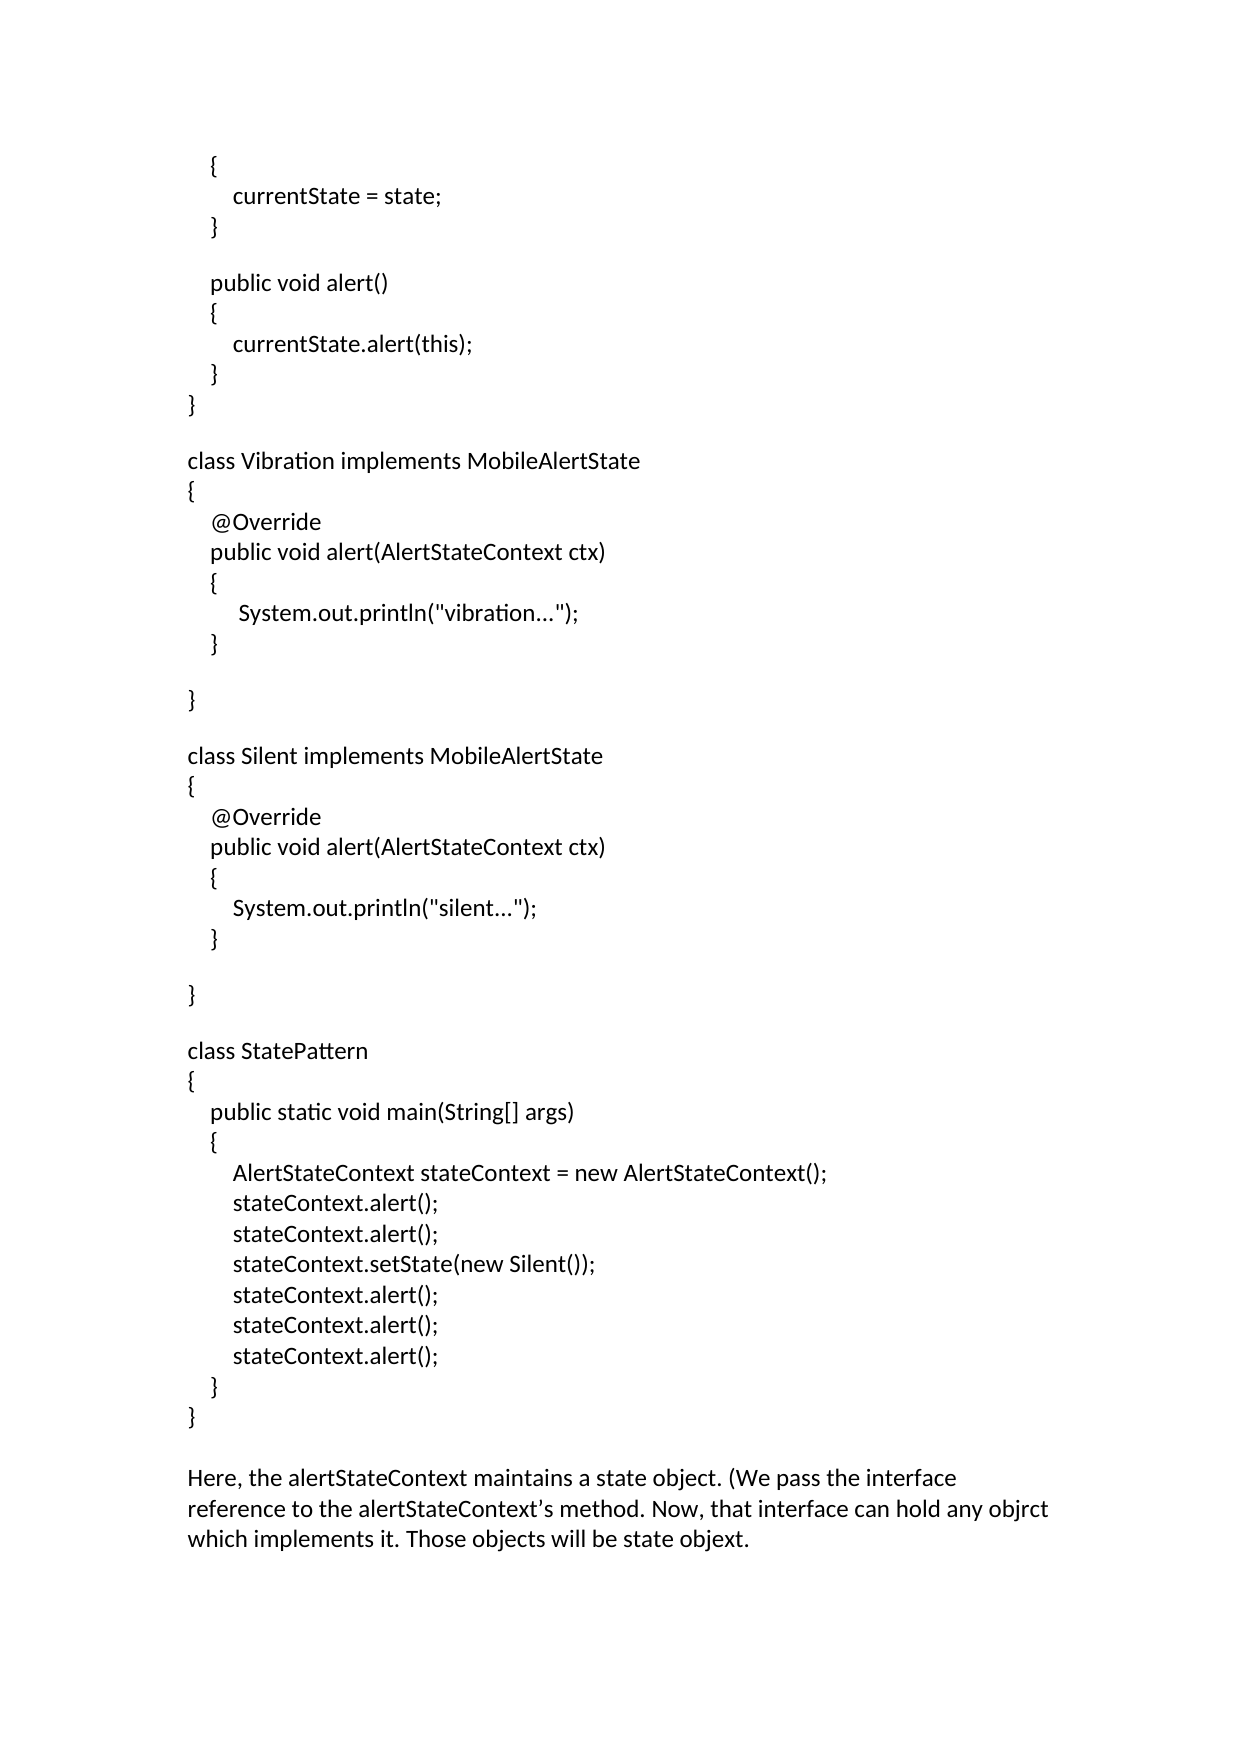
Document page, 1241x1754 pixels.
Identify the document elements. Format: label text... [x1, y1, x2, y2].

text System.out.println("vibration..."); [187, 598, 1053, 628]
text } [187, 358, 1053, 389]
text { [187, 150, 1053, 181]
text { [187, 297, 1053, 328]
text } [187, 1401, 1053, 1432]
text class StatePattern [187, 1035, 1053, 1066]
text } [187, 923, 1053, 954]
text stateContext.alert(); [187, 1218, 1053, 1249]
text { [187, 567, 1053, 598]
text public void alert(AlertStateContext ctx) [187, 832, 1053, 862]
text System.out.println("silent..."); [187, 893, 1053, 923]
text { [187, 862, 1053, 893]
text @Override [187, 801, 1053, 832]
text AlertStateContext stateContext = new AlertStateContext(); [187, 1157, 1053, 1188]
text { [187, 1127, 1053, 1157]
text } [187, 979, 1053, 1009]
text } [187, 389, 1053, 419]
text public void alert() [187, 267, 1053, 297]
text public static void main(String[] args) [187, 1096, 1053, 1127]
text stateContext.setState(new Silent()); [187, 1249, 1053, 1279]
text public void alert(AlertStateContext ctx) [187, 537, 1053, 567]
text @Override [187, 506, 1053, 537]
text } [187, 211, 1053, 242]
text { [187, 771, 1053, 801]
text currentState = state; [187, 181, 1053, 211]
text { [187, 476, 1053, 506]
text stateContext.alert(); [187, 1188, 1053, 1218]
text } [187, 684, 1053, 714]
text stateContext.alert(); [187, 1310, 1053, 1340]
text Here, the alertStateContext maintains a state object. (We pass the interface reference to the alertStateContext’s method. Now, that interface can hold any objrct which implements it. Those objects will be state objext. [187, 1462, 1053, 1554]
text stateContext.alert(); [187, 1340, 1053, 1371]
text { [187, 1066, 1053, 1096]
text stateContext.alert(); [187, 1279, 1053, 1310]
text class Silent implements MobileAlertState [187, 740, 1053, 771]
text class Vibration implements MobileAlertState [187, 445, 1053, 476]
text } [187, 1371, 1053, 1401]
text } [187, 628, 1053, 659]
text currentState.alert(this); [187, 328, 1053, 358]
